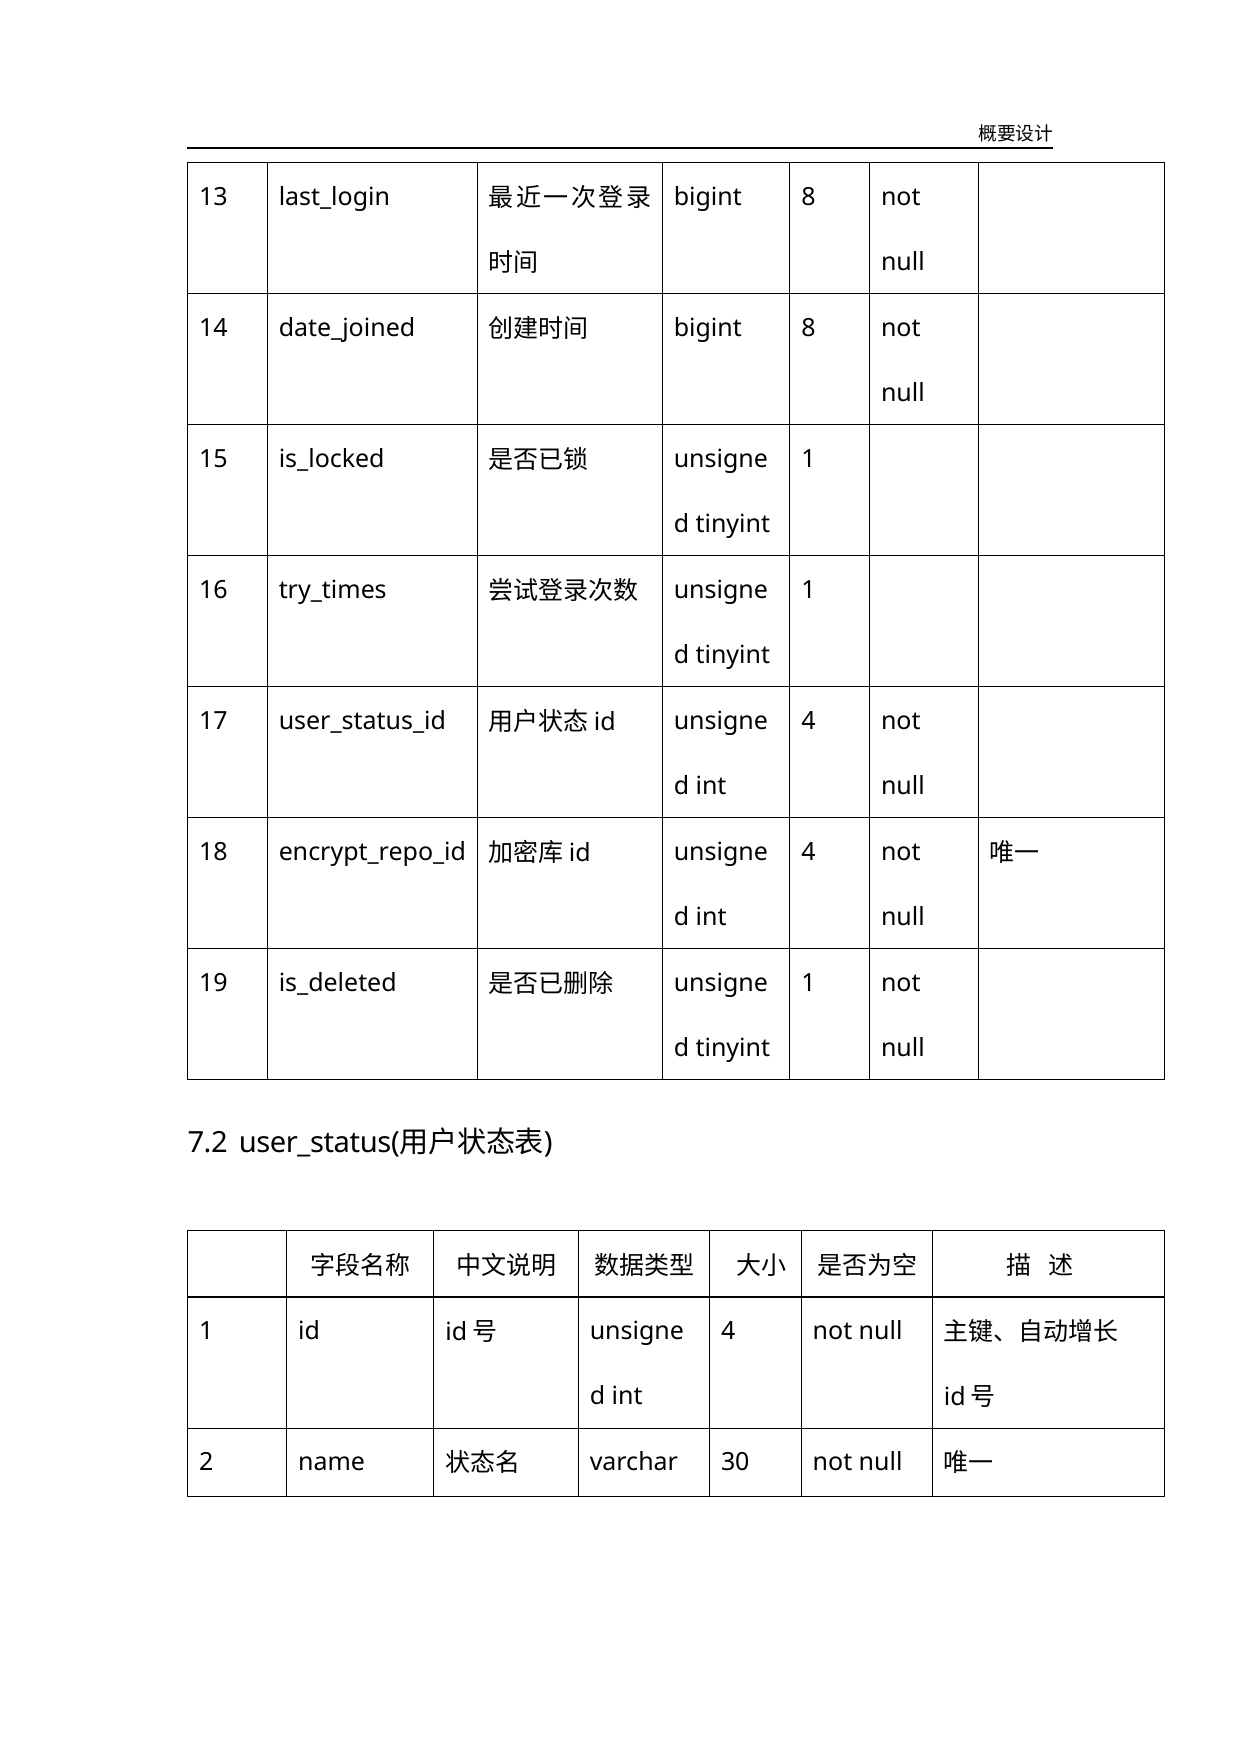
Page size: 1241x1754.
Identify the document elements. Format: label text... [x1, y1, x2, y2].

table_cell id号 [434, 1298, 578, 1427]
table_cell 14 [188, 294, 267, 424]
table_cell unsigned int [579, 1298, 709, 1427]
table_cell [979, 687, 1164, 817]
table_cell is_locked [268, 425, 477, 555]
table_cell 状态名 [434, 1429, 578, 1496]
table_cell varchar [579, 1429, 709, 1496]
table_cell 4 [790, 818, 869, 948]
table_cell 用户状态id [478, 687, 662, 817]
table_cell 8 [790, 294, 869, 424]
table_cell 8 [790, 163, 869, 293]
table_cell bigint [663, 163, 789, 293]
table_cell date_joined [268, 294, 477, 424]
table_cell [979, 556, 1164, 686]
table_cell [979, 163, 1164, 293]
table_cell name [287, 1429, 433, 1496]
table_header 数据类型 [579, 1231, 709, 1296]
table_cell unsigned tinyint [663, 556, 789, 686]
table_cell [870, 556, 978, 686]
table_cell 2 [188, 1429, 286, 1496]
table_cell not null [870, 294, 978, 424]
table_cell last_login [268, 163, 477, 293]
table_cell 16 [188, 556, 267, 686]
table_cell 18 [188, 818, 267, 948]
table_header 描 述 [933, 1231, 1164, 1296]
table_cell 创建时间 [478, 294, 662, 424]
table_cell 30 [710, 1429, 801, 1496]
table_cell not null [870, 949, 978, 1079]
table_header 大小 [710, 1231, 801, 1296]
table_cell 是否已删除 [478, 949, 662, 1079]
table_cell unsigned tinyint [663, 949, 789, 1079]
table_cell 1 [790, 949, 869, 1079]
table_cell unsigned int [663, 687, 789, 817]
table_cell 尝试登录次数 [478, 556, 662, 686]
table_cell bigint [663, 294, 789, 424]
table_cell 17 [188, 687, 267, 817]
table_cell 是否已锁 [478, 425, 662, 555]
table_cell not null [802, 1298, 932, 1427]
table_cell unsigned tinyint [663, 425, 789, 555]
table_cell 1 [790, 425, 869, 555]
table_header 中文说明 [434, 1231, 578, 1296]
table_cell not null [870, 163, 978, 293]
table_cell try_times [268, 556, 477, 686]
table_header [188, 1231, 286, 1296]
table_cell 4 [790, 687, 869, 817]
table_cell [979, 949, 1164, 1079]
table_cell not null [802, 1429, 932, 1496]
table_cell is_deleted [268, 949, 477, 1079]
table_cell 13 [188, 163, 267, 293]
table_cell not null [870, 687, 978, 817]
table_cell 唯一 [979, 818, 1164, 948]
table_cell 4 [710, 1298, 801, 1427]
table_header 字段名称 [287, 1231, 433, 1296]
table_cell 最近一次登录时间 [478, 163, 662, 293]
table_cell 加密库id [478, 818, 662, 948]
table_header 是否为空 [802, 1231, 932, 1296]
table_cell 19 [188, 949, 267, 1079]
table_cell 1 [790, 556, 869, 686]
table_cell unsigned int [663, 818, 789, 948]
subtitle user_status(用户状态表) [187, 1107, 1053, 1172]
table_cell 1 [188, 1298, 286, 1427]
table_cell 唯一 [933, 1429, 1164, 1496]
table_cell [870, 425, 978, 555]
table_cell [979, 294, 1164, 424]
table_cell 主键、自动增长 id号 [933, 1298, 1164, 1427]
table_cell not null [870, 818, 978, 948]
table_cell 15 [188, 425, 267, 555]
table_cell user_status_id [268, 687, 477, 817]
table_cell id [287, 1298, 433, 1427]
table_cell encrypt_repo_id [268, 818, 477, 948]
table_cell [979, 425, 1164, 555]
